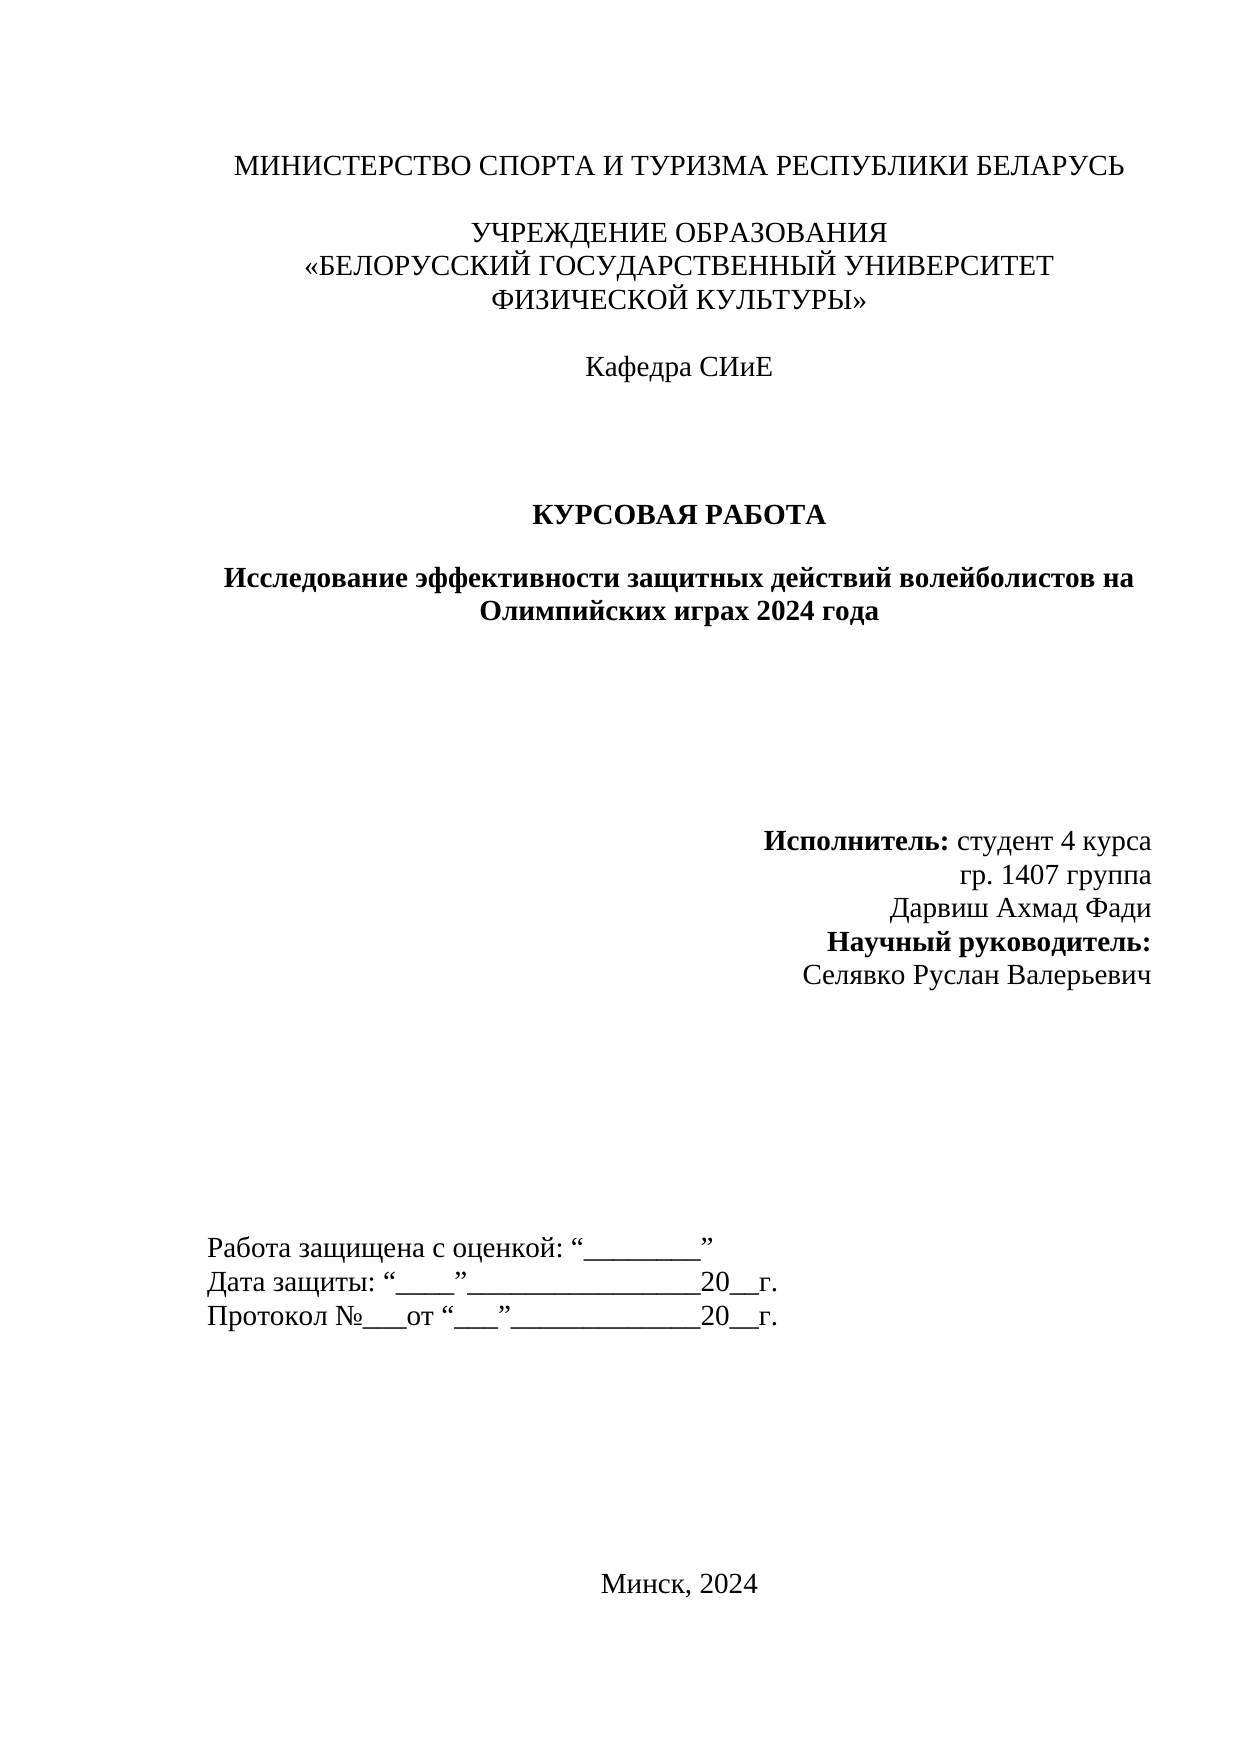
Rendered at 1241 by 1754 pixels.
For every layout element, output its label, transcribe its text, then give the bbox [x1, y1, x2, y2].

text Научный руководитель: [679, 924, 1152, 957]
text МИНИСТЕРСТВО СПОРТА И ТУРИЗМА РЕСПУБЛИКИ БЕЛАРУСЬ [207, 148, 1152, 181]
text Селявко Руслан Валерьевич [207, 957, 1152, 991]
text гр. 1407 группа [679, 857, 1152, 890]
text Работа защищена с оценкой: “________” [207, 1231, 1152, 1264]
text Дата защиты: “____”________________20__г. [207, 1264, 1152, 1298]
text КУРСОВАЯ РАБОТА [207, 497, 1152, 531]
text УЧРЕЖДЕНИЕ ОБРАЗОВАНИЯ [207, 215, 1152, 248]
text «БЕЛОРУССКИЙ ГОСУДАРСТВЕННЫЙ УНИВЕРСИТЕТ ФИЗИЧЕСКОЙ КУЛЬТУРЫ» [207, 248, 1152, 315]
text Кафедра СИиЕ [207, 349, 1152, 382]
text Минск, 2024 [207, 1566, 1152, 1599]
text Исследование эффективности защитных действий волейболистов на Олимпийских играх 2024 года [207, 560, 1152, 627]
text Дарвиш Ахмад Фади [207, 890, 1152, 924]
text Протокол №___от “___”_____________20__г. [207, 1298, 1152, 1331]
text Исполнитель: студент 4 курса [207, 823, 1152, 857]
